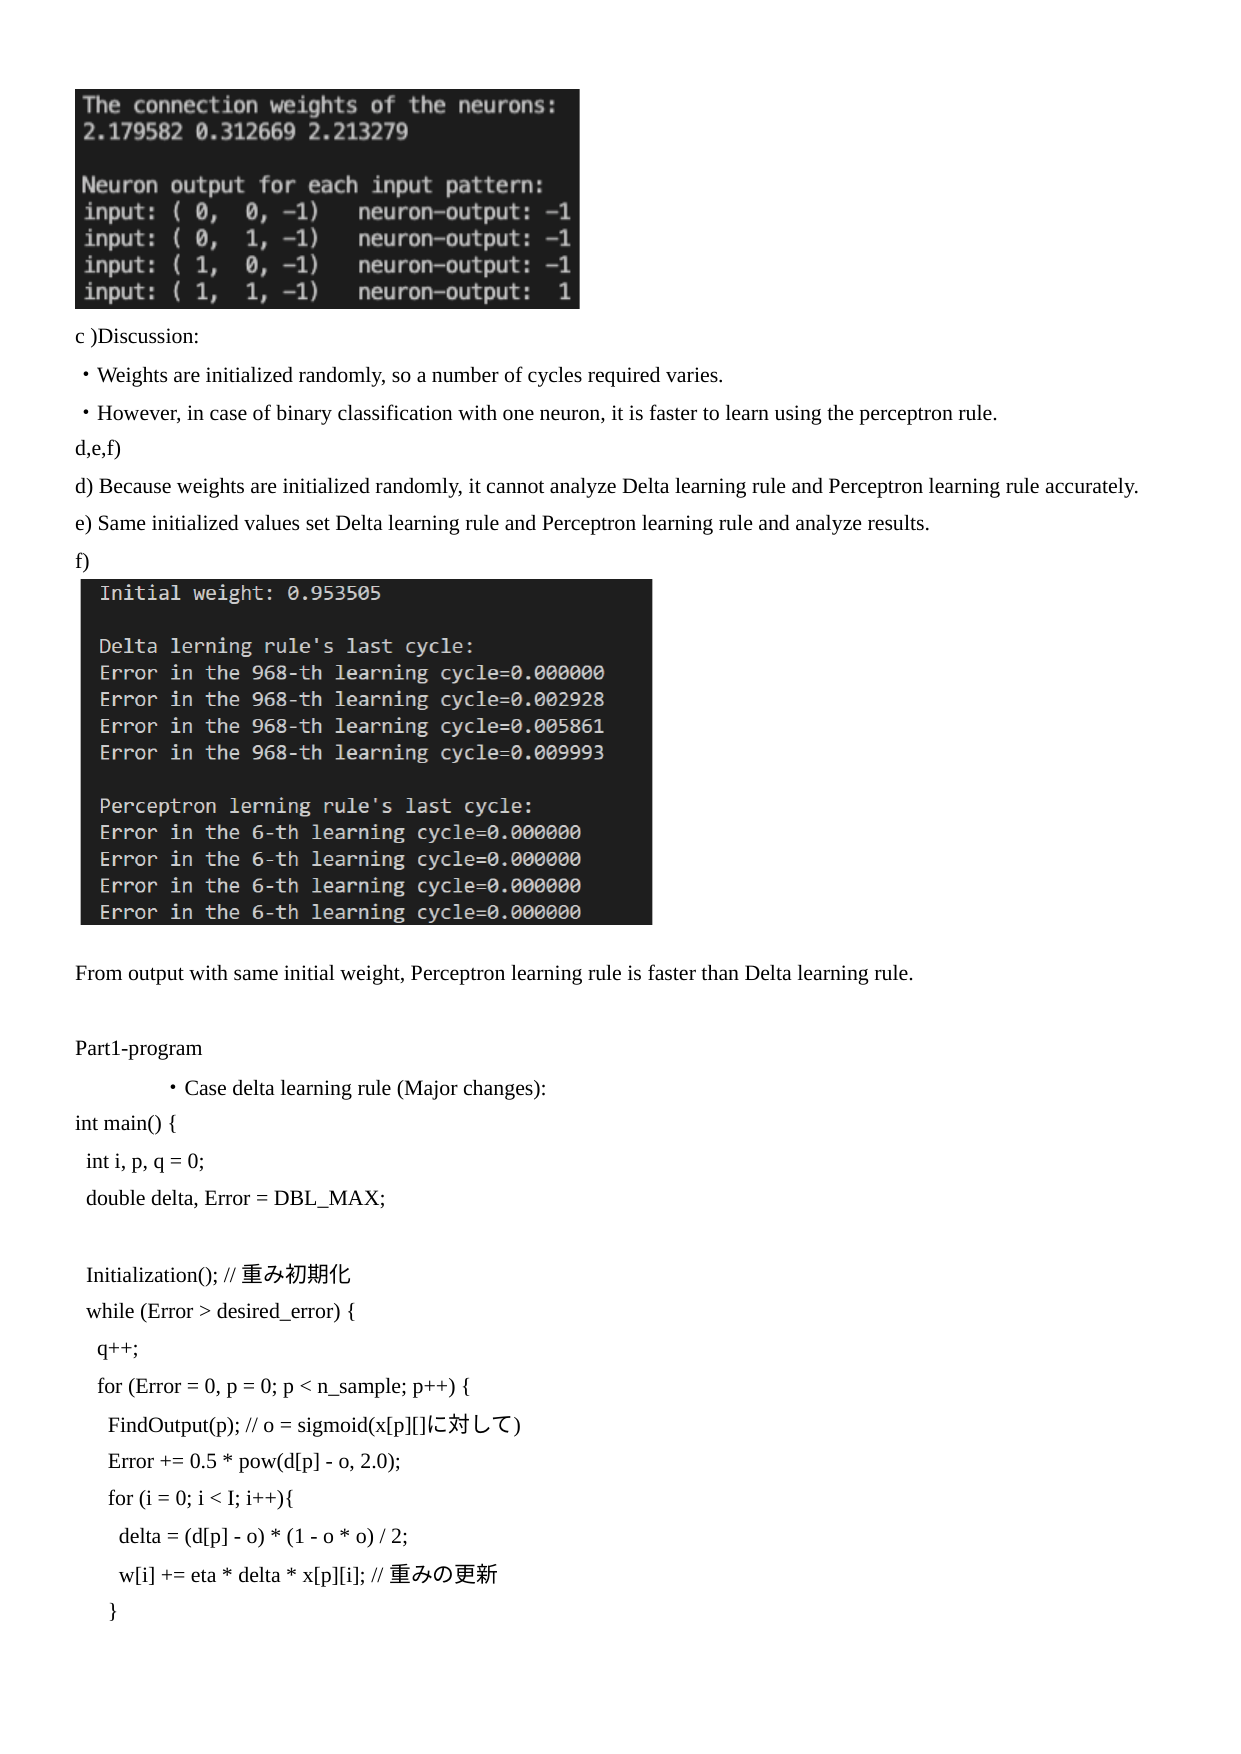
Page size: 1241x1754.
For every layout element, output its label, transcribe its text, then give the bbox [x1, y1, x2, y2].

picture [80, 579, 653, 925]
text double delta, Error = DBL_MAX; [75, 1179, 1165, 1217]
text ・However, in case of binary classification with one neuron, it is faster to learn using the perceptron rule. [75, 392, 1165, 429]
text while (Error > desired_error) { [75, 1292, 1165, 1329]
text for (i = 0; i < I; i++){ [75, 1479, 1165, 1517]
picture [75, 89, 580, 309]
subtitle From output with same initial weight, Perceptron learning rule is faster than Delta learning rule. [75, 954, 1165, 992]
text delta = (d[p] - o) * (1 - o * o) / 2; [75, 1517, 1165, 1554]
text Error += 0.5 * pow(d[p] - o, 2.0); [75, 1442, 1165, 1479]
text e) Same initialized values set Delta learning rule and Perceptron learning rule and analyze results. [75, 504, 1165, 542]
text Initialization(); // 重み初期化 [75, 1254, 1165, 1292]
text FindOutput(p); // o = sigmoid(x[p][]に対して) [75, 1404, 1165, 1442]
text f) [75, 542, 1165, 579]
text w[i] += eta * delta * x[p][i]; // 重みの更新 [75, 1554, 1165, 1592]
text int main() { [75, 1104, 1165, 1142]
text d) Because weights are initialized randomly, it cannot analyze Delta learning rule and Perceptron learning rule accurately. [75, 467, 1165, 504]
subtitle Part1-program [75, 1029, 1165, 1067]
text q++; [75, 1329, 1165, 1367]
text ・Weights are initialized randomly, so a number of cycles required varies. [75, 354, 1165, 392]
text } [75, 1592, 1165, 1629]
subtitle ・Case delta learning rule (Major changes): [162, 1067, 1165, 1104]
text int i, p, q = 0; [75, 1142, 1165, 1179]
text c )Discussion: [75, 317, 1165, 354]
text for (Error = 0, p = 0; p < n_sample; p++) { [75, 1367, 1165, 1404]
subtitle d,e,f) [75, 429, 1165, 467]
